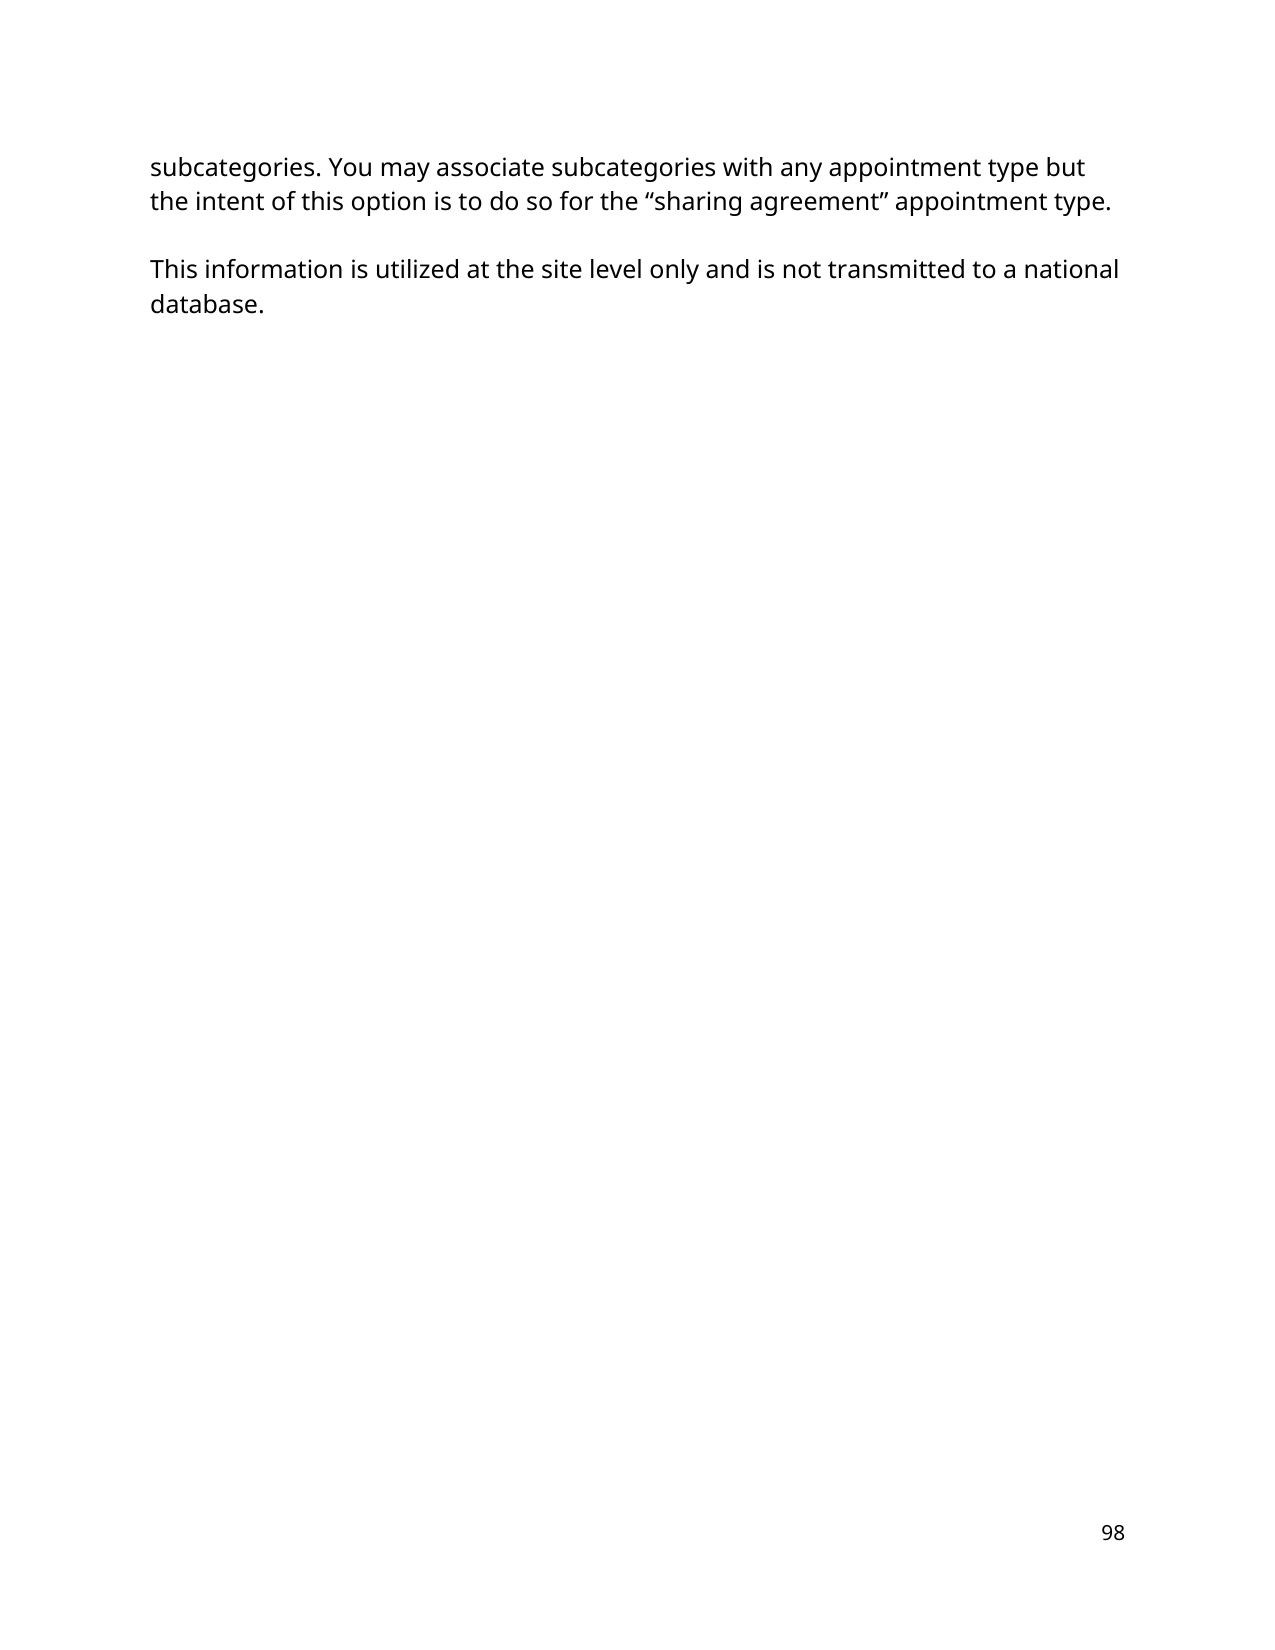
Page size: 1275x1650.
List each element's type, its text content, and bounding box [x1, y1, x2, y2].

text This information is utilized at the site level only and is not transmitted to a national database. [150, 252, 1125, 320]
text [150, 150, 1125, 218]
